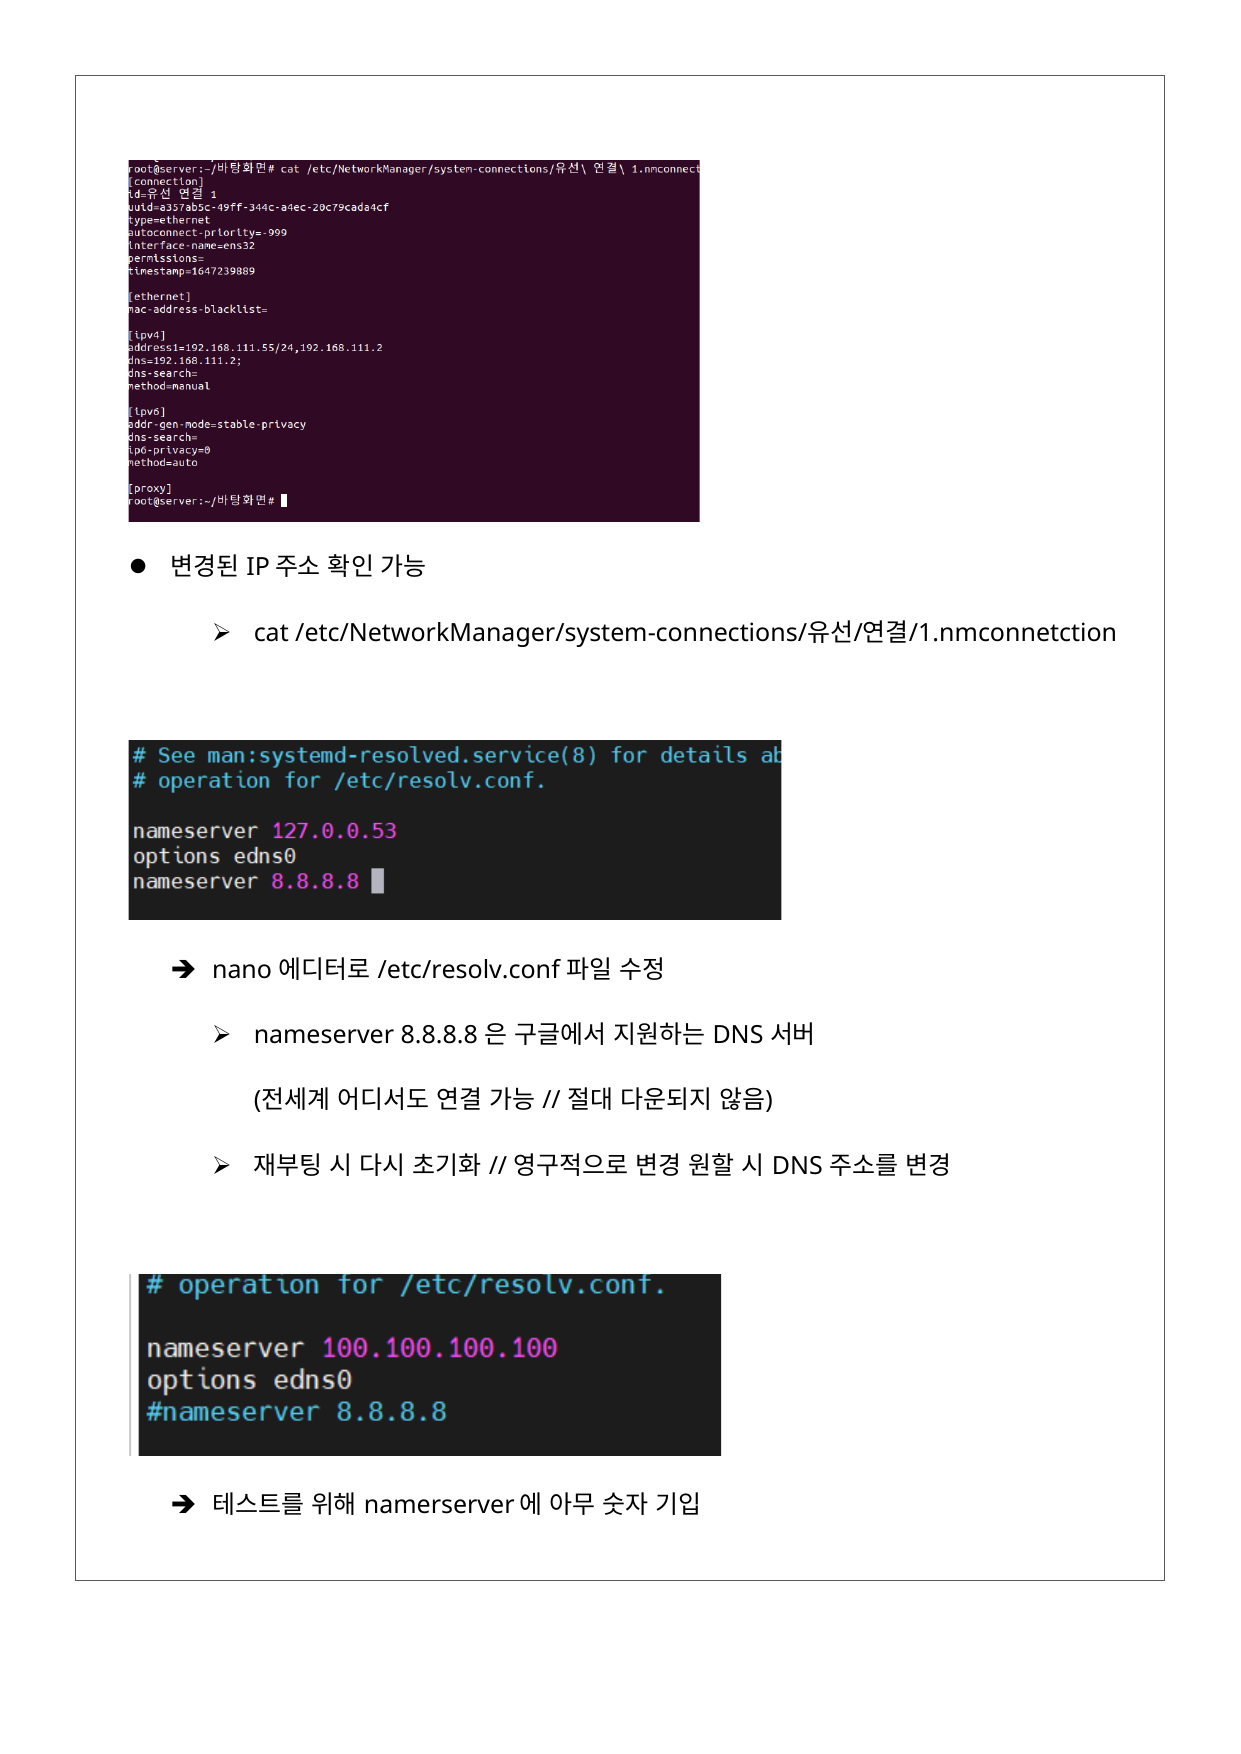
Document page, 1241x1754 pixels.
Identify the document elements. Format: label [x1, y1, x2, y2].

table_header [76, 76, 1164, 1580]
picture [128, 160, 700, 522]
picture [128, 740, 782, 920]
picture [128, 1274, 722, 1456]
